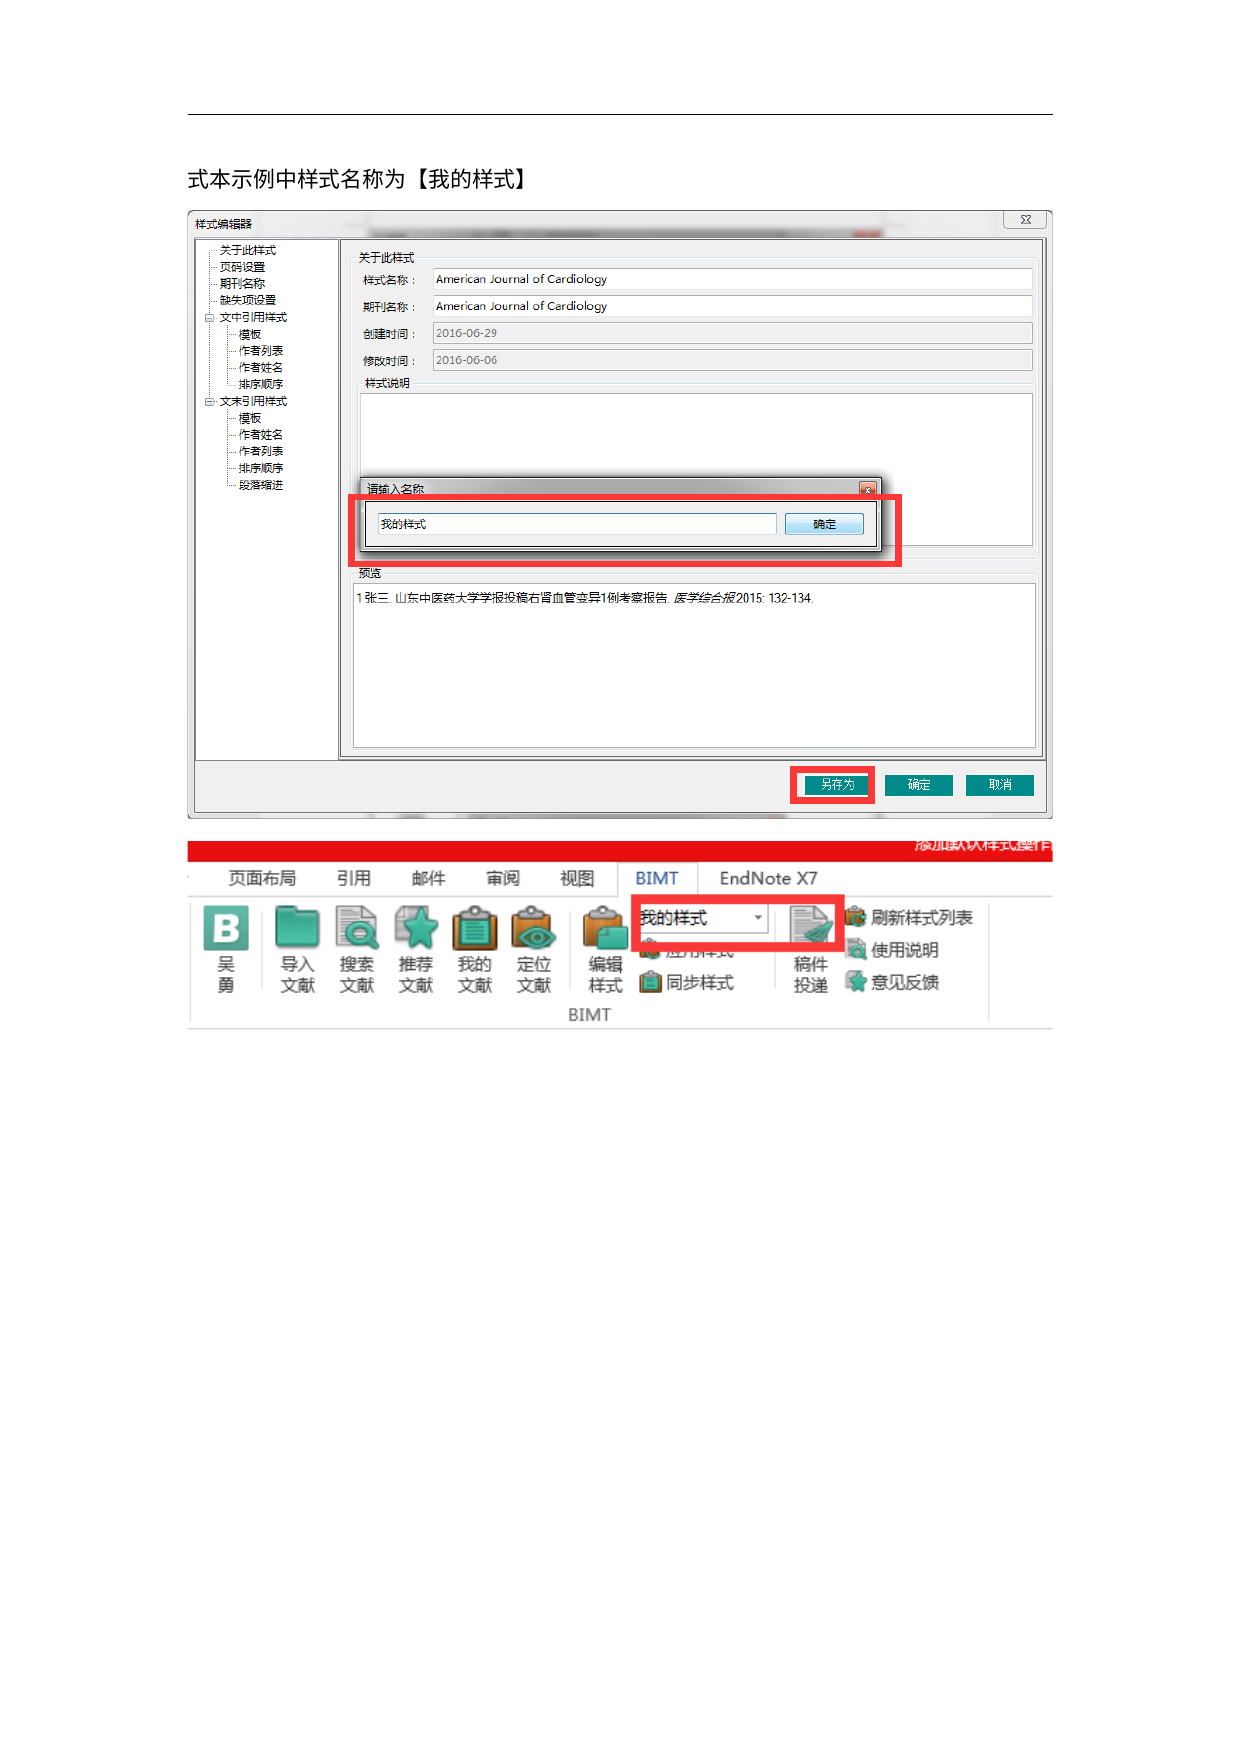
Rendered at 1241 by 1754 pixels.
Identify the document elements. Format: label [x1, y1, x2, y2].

list [187, 162, 1053, 194]
picture [187, 841, 1053, 1031]
picture [187, 210, 1053, 819]
